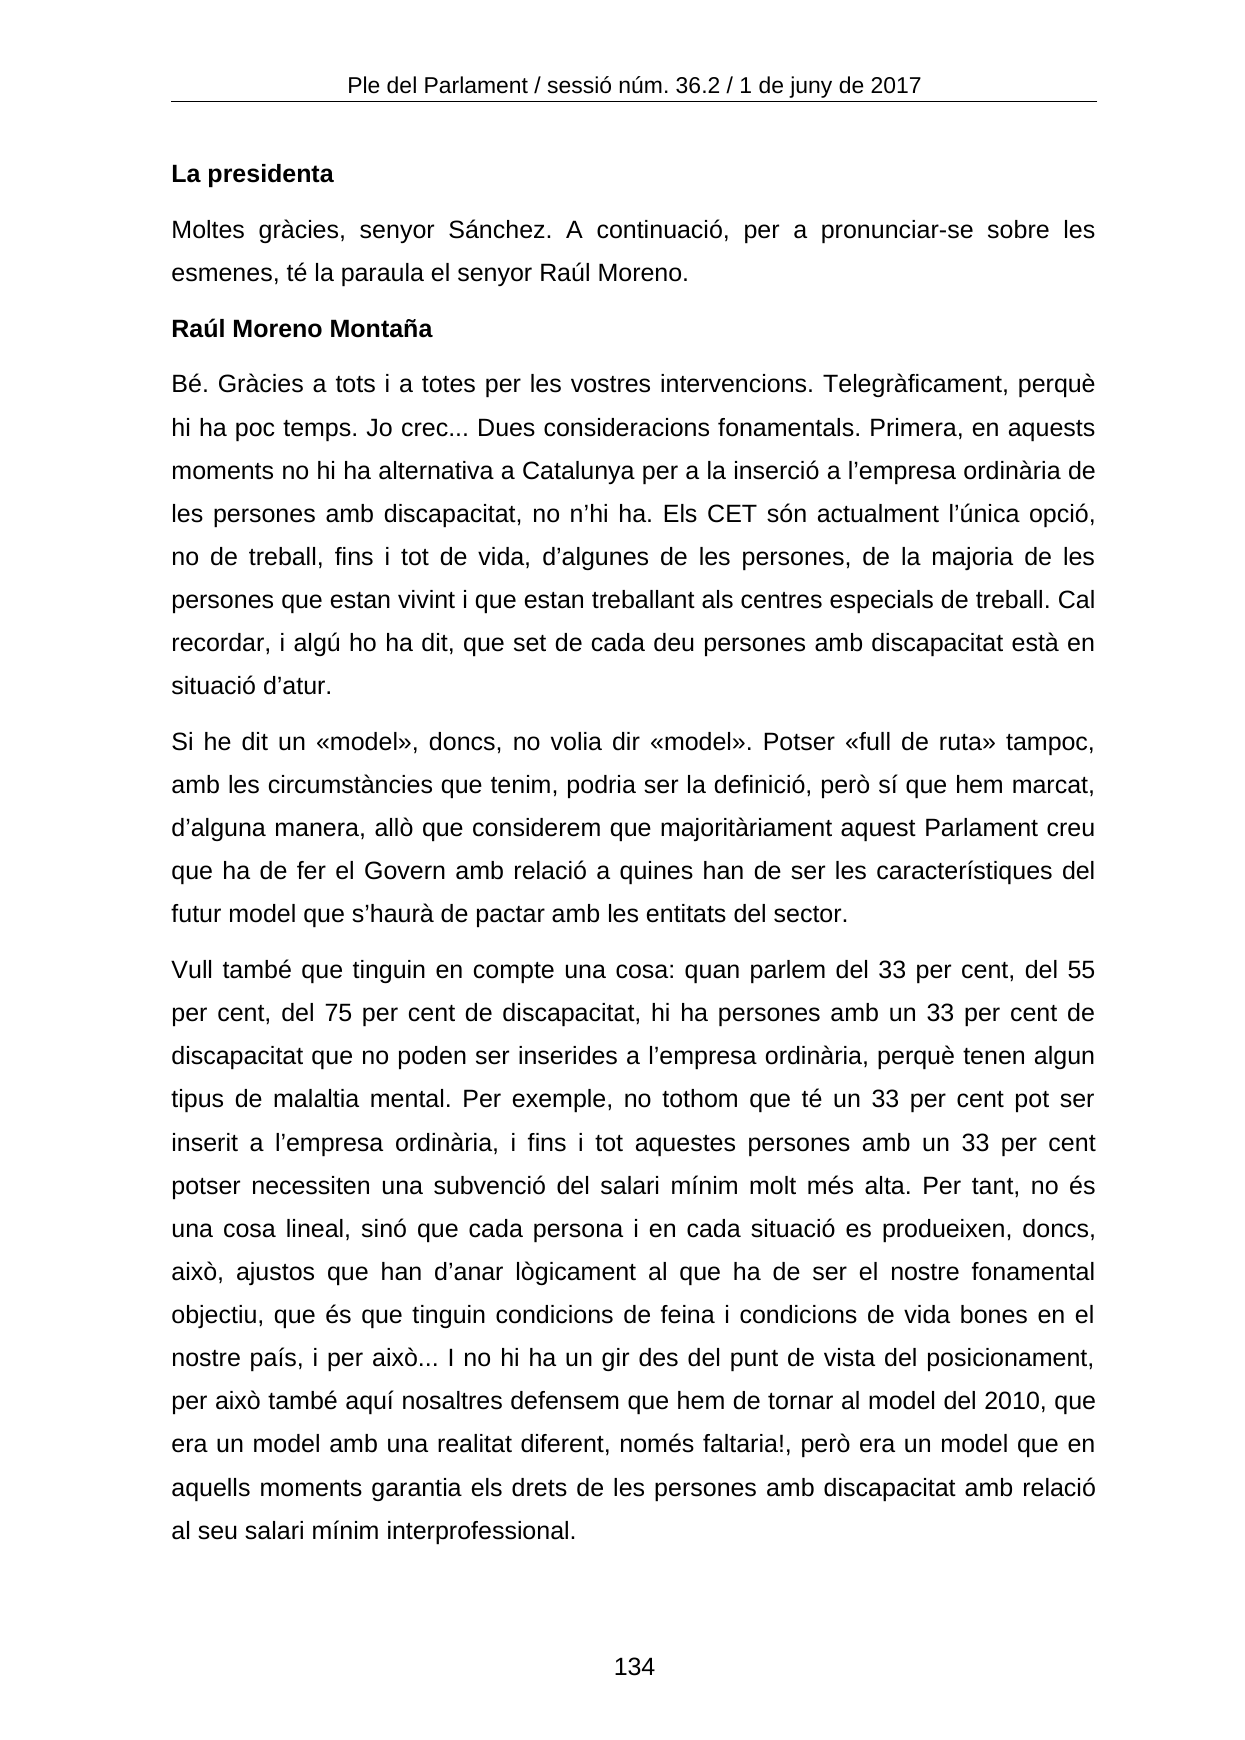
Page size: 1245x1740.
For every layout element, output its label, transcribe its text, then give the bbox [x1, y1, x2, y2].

text Raúl Moreno Montaña [171, 314, 1097, 343]
text La presidenta [171, 159, 1097, 188]
text Moltes gràcies, senyor Sánchez. A continuació, per a pronunciar-se sobre les esmenes, té la paraula el senyor Raúl Moreno. [171, 215, 1097, 287]
text Vull també que tinguin en compte una cosa: quan parlem del 33 per cent, del 55 per cent, del 75 per cent de discapacitat, hi ha persones amb un 33 per cent de discapacitat que no poden ser inserides a l’empresa ordinària, perquè tenen algun tipus de malaltia mental. Per exemple, no tothom que té un 33 per cent pot ser inserit a l’empresa ordinària, i fins i tot aquestes persones amb un 33 per cent potser necessiten una subvenció del salari mínim molt més alta. Per tant, no és una cosa lineal, sinó que cada persona i en cada situació es produeixen, doncs, això, ajustos que han d’anar lògicament al que ha de ser el nostre fonamental objectiu, que és que tinguin condicions de feina i condicions de vida bones en el nostre país, i per això... I no hi ha un gir des del punt de vista del posicionament, per això també aquí nosaltres defensem que hem de tornar al model del 2010, que era un model amb una realitat diferent, només faltaria!, però era un model que en aquells moments garantia els drets de les persones amb discapacitat amb relació al seu salari mínim interprofessional. [171, 955, 1097, 1544]
text Si he dit un «model», doncs, no volia dir «model». Potser «full de ruta» tampoc, amb les circumstàncies que tenim, podria ser la definició, però sí que hem marcat, d’alguna manera, allò que considerem que majoritàriament aquest Parlament creu que ha de fer el Govern amb relació a quines han de ser les característiques del futur model que s’haurà de pactar amb les entitats del sector. [171, 727, 1097, 928]
text Bé. Gràcies a tots i a totes per les vostres intervencions. Telegràficament, perquè hi ha poc temps. Jo crec... Dues consideracions fonamentals. Primera, en aquests moments no hi ha alternativa a Catalunya per a la inserció a l’empresa ordinària de les persones amb discapacitat, no n’hi ha. Els CET són actualment l’única opció, no de treball, fins i tot de vida, d’algunes de les persones, de la majoria de les persones que estan vivint i que estan treballant als centres especials de treball. Cal recordar, i algú ho ha dit, que set de cada deu persones amb discapacitat està en situació d’atur. [171, 369, 1097, 700]
